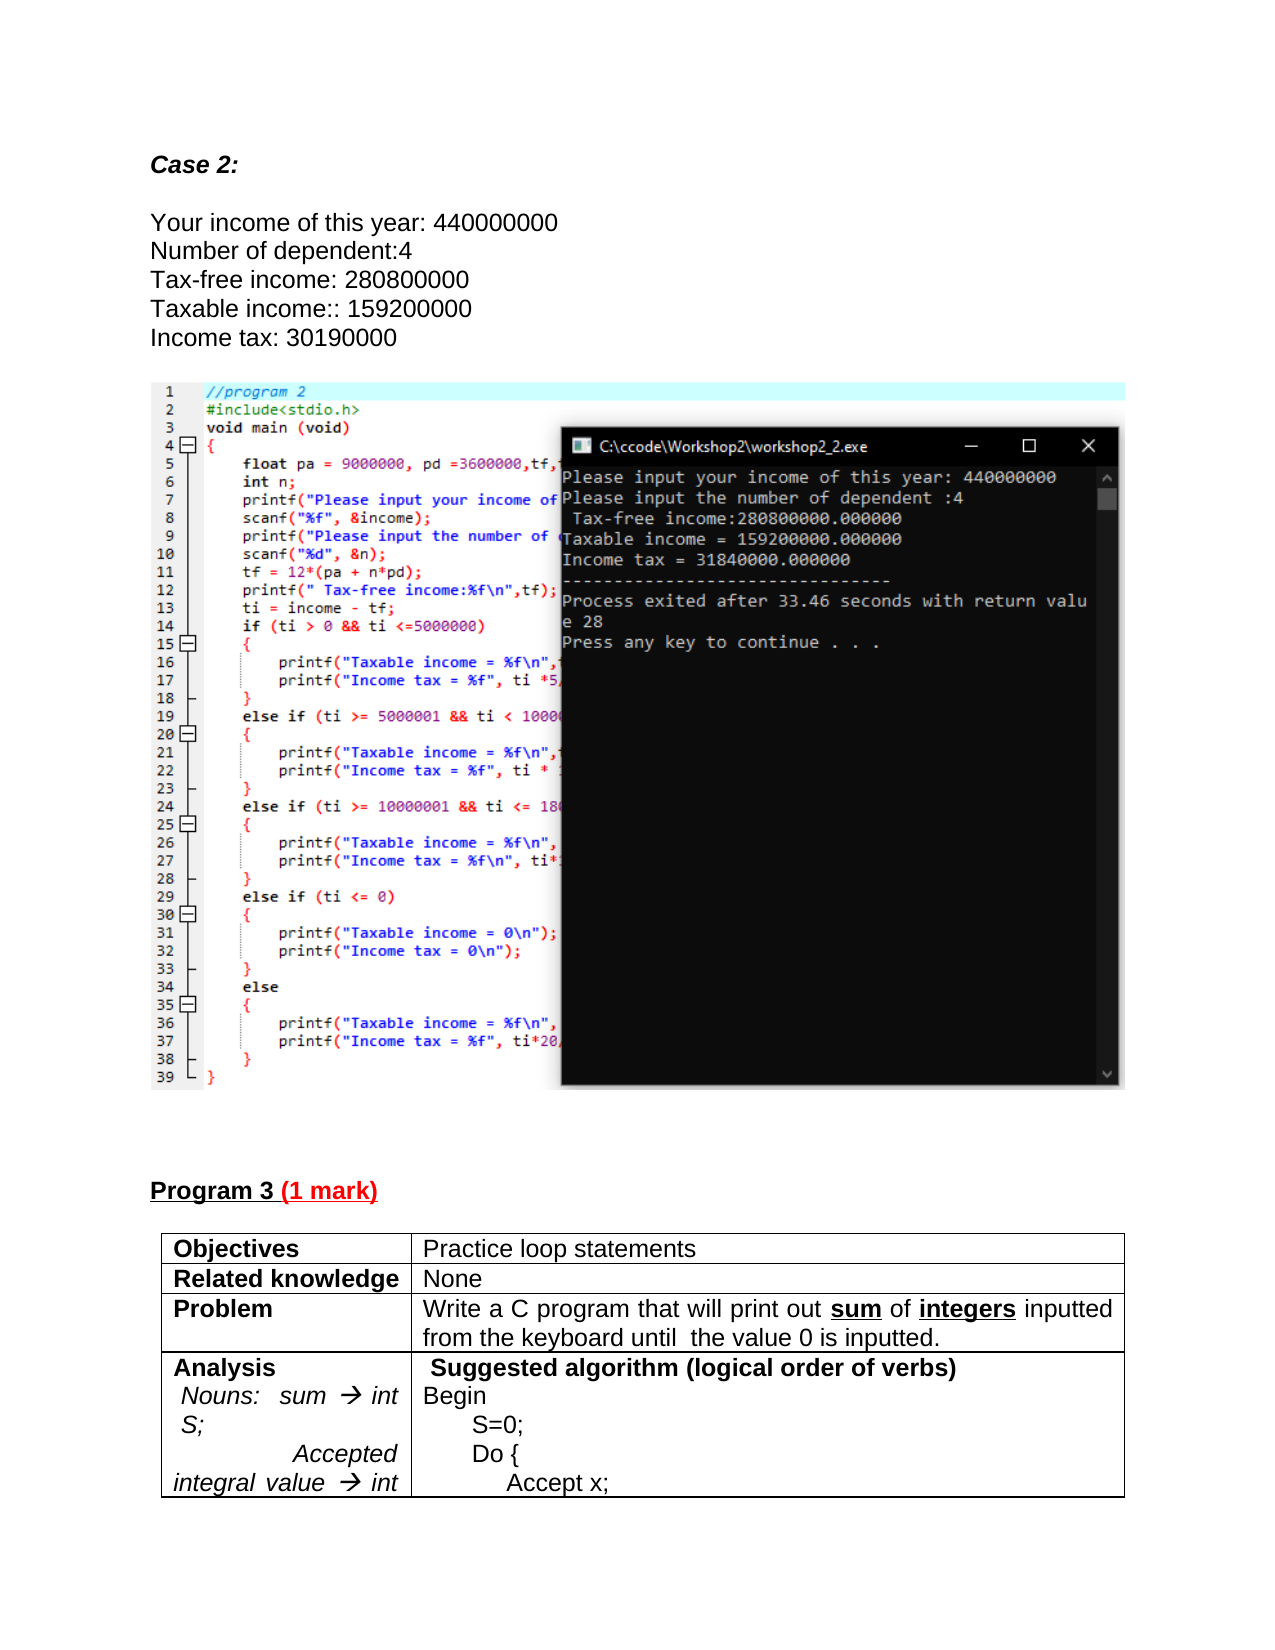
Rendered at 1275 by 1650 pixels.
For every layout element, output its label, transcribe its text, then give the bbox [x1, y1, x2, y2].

text Taxable income:: 159200000 [150, 294, 1125, 322]
table_cell Write a C program that will print out sum of integers inputted from the keyboard until the value 0 is inputted. [412, 1294, 1124, 1351]
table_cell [162, 1353, 411, 1496]
text Case 2: [150, 150, 1125, 179]
text Program 3 (1 mark) [150, 1176, 1125, 1204]
text Number of dependent:4 [150, 236, 1125, 265]
table_cell None [412, 1264, 1124, 1293]
picture [150, 380, 1125, 1090]
table_cell Problem [162, 1294, 411, 1351]
table_header Practice loop statements [412, 1234, 1124, 1263]
text Tax-free income: 280800000 [150, 265, 1125, 294]
text Income tax: 30190000 [150, 322, 1125, 351]
table_header Objectives [162, 1234, 411, 1263]
table_cell Related knowledge [162, 1264, 411, 1293]
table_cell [412, 1353, 1124, 1496]
text Your income of this year: 440000000 [150, 207, 1125, 236]
